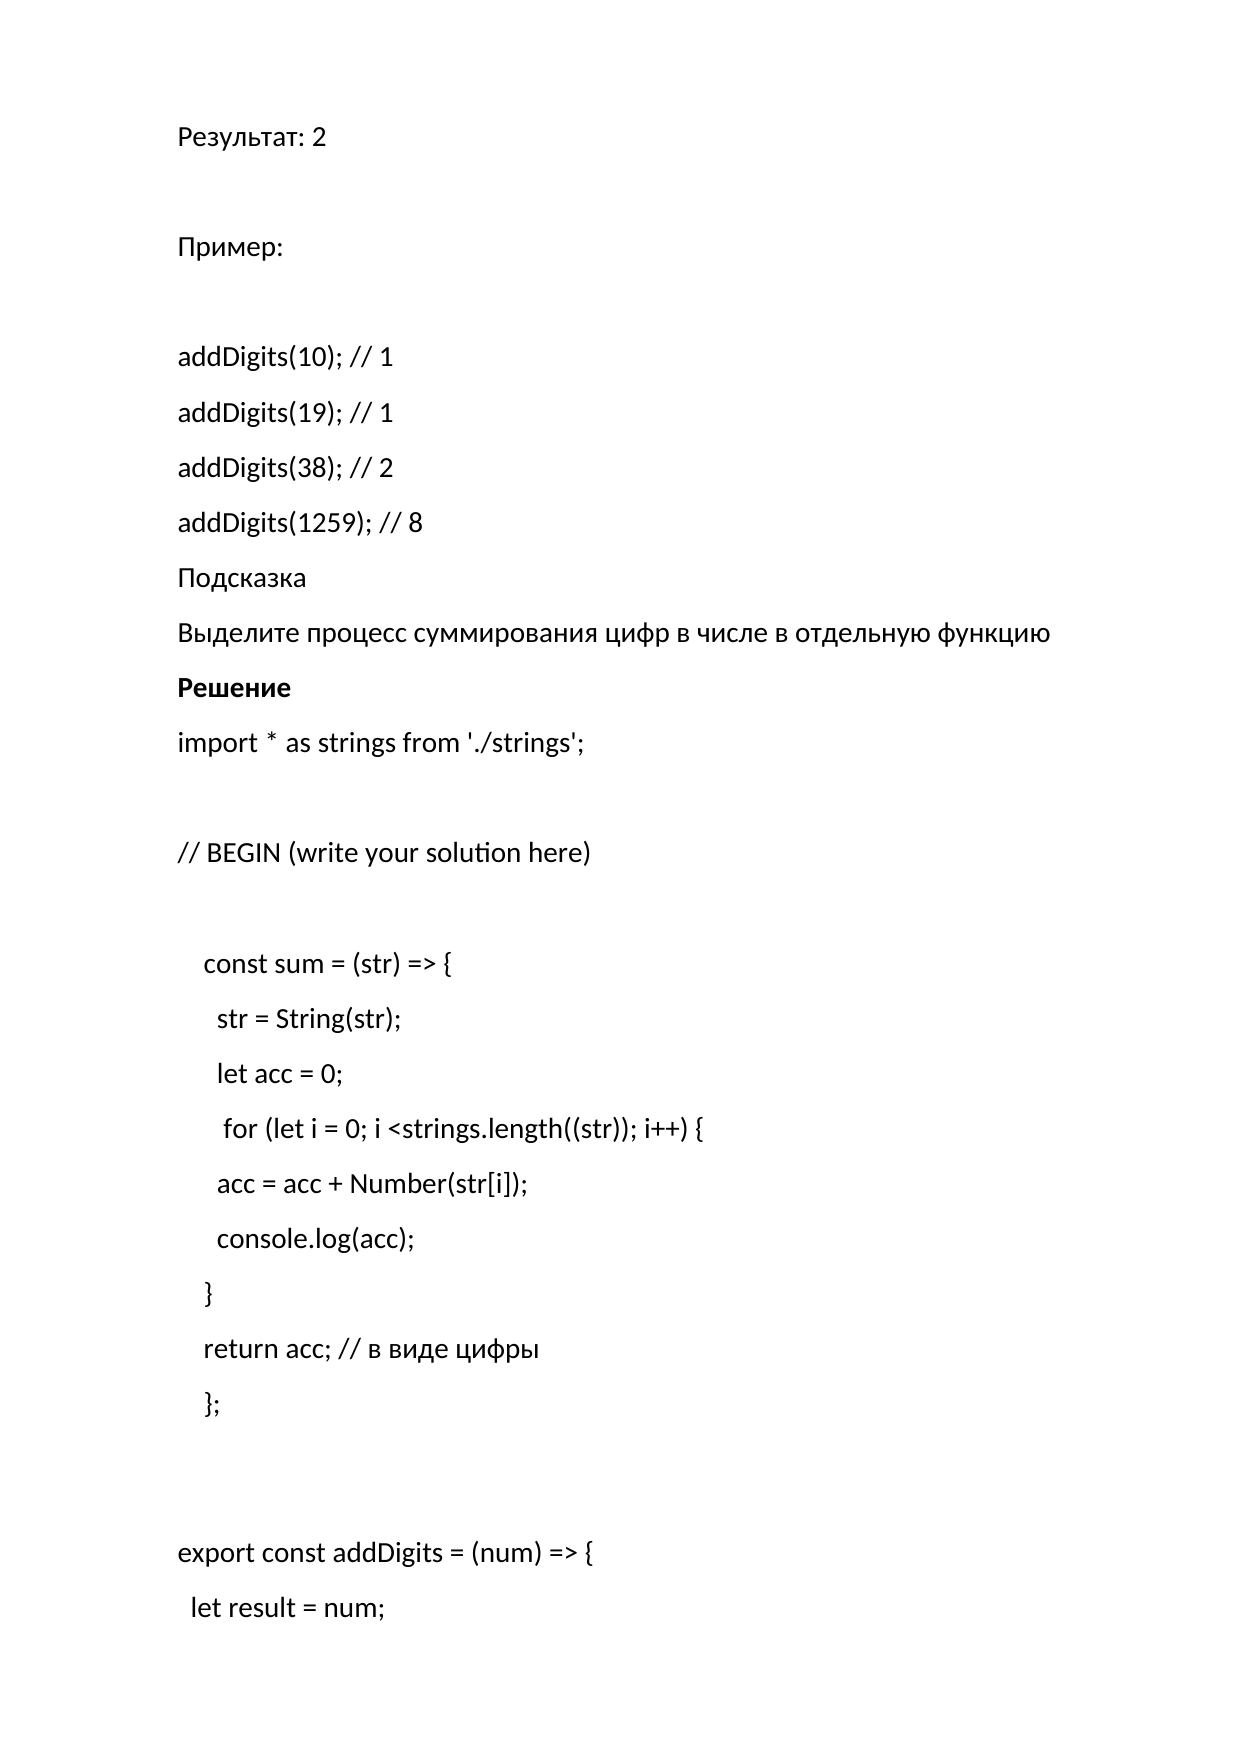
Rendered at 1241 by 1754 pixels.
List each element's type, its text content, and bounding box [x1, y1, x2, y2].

text }; [177, 1386, 1152, 1421]
text acc = acc + Number(str[i]); [177, 1165, 1152, 1201]
text let result = num; [177, 1589, 1152, 1625]
text export const addDigits = (num) => { [177, 1534, 1152, 1570]
text return acc; // в виде цифры [177, 1330, 1152, 1366]
text Результат: 2 [177, 118, 1152, 154]
text addDigits(38); // 2 [177, 449, 1152, 484]
text Выделите процесс суммирования цифр в числе в отдельную функцию [177, 614, 1152, 650]
text Подсказка [177, 559, 1152, 594]
text addDigits(1259); // 8 [177, 504, 1152, 539]
text const sum = (str) => { [177, 945, 1152, 980]
text import * as strings from './strings'; [177, 724, 1152, 760]
text // BEGIN (write your solution here) [177, 834, 1152, 870]
text let acc = 0; [177, 1055, 1152, 1091]
text } [177, 1275, 1152, 1311]
text Решение [177, 669, 1152, 705]
text console.log(acc); [177, 1220, 1152, 1256]
text addDigits(10); // 1 [177, 338, 1152, 374]
text addDigits(19); // 1 [177, 394, 1152, 429]
text str = String(str); [177, 1000, 1152, 1035]
text for (let i = 0; i <strings.length((str)); i++) { [177, 1110, 1152, 1146]
text Пример: [177, 228, 1152, 264]
